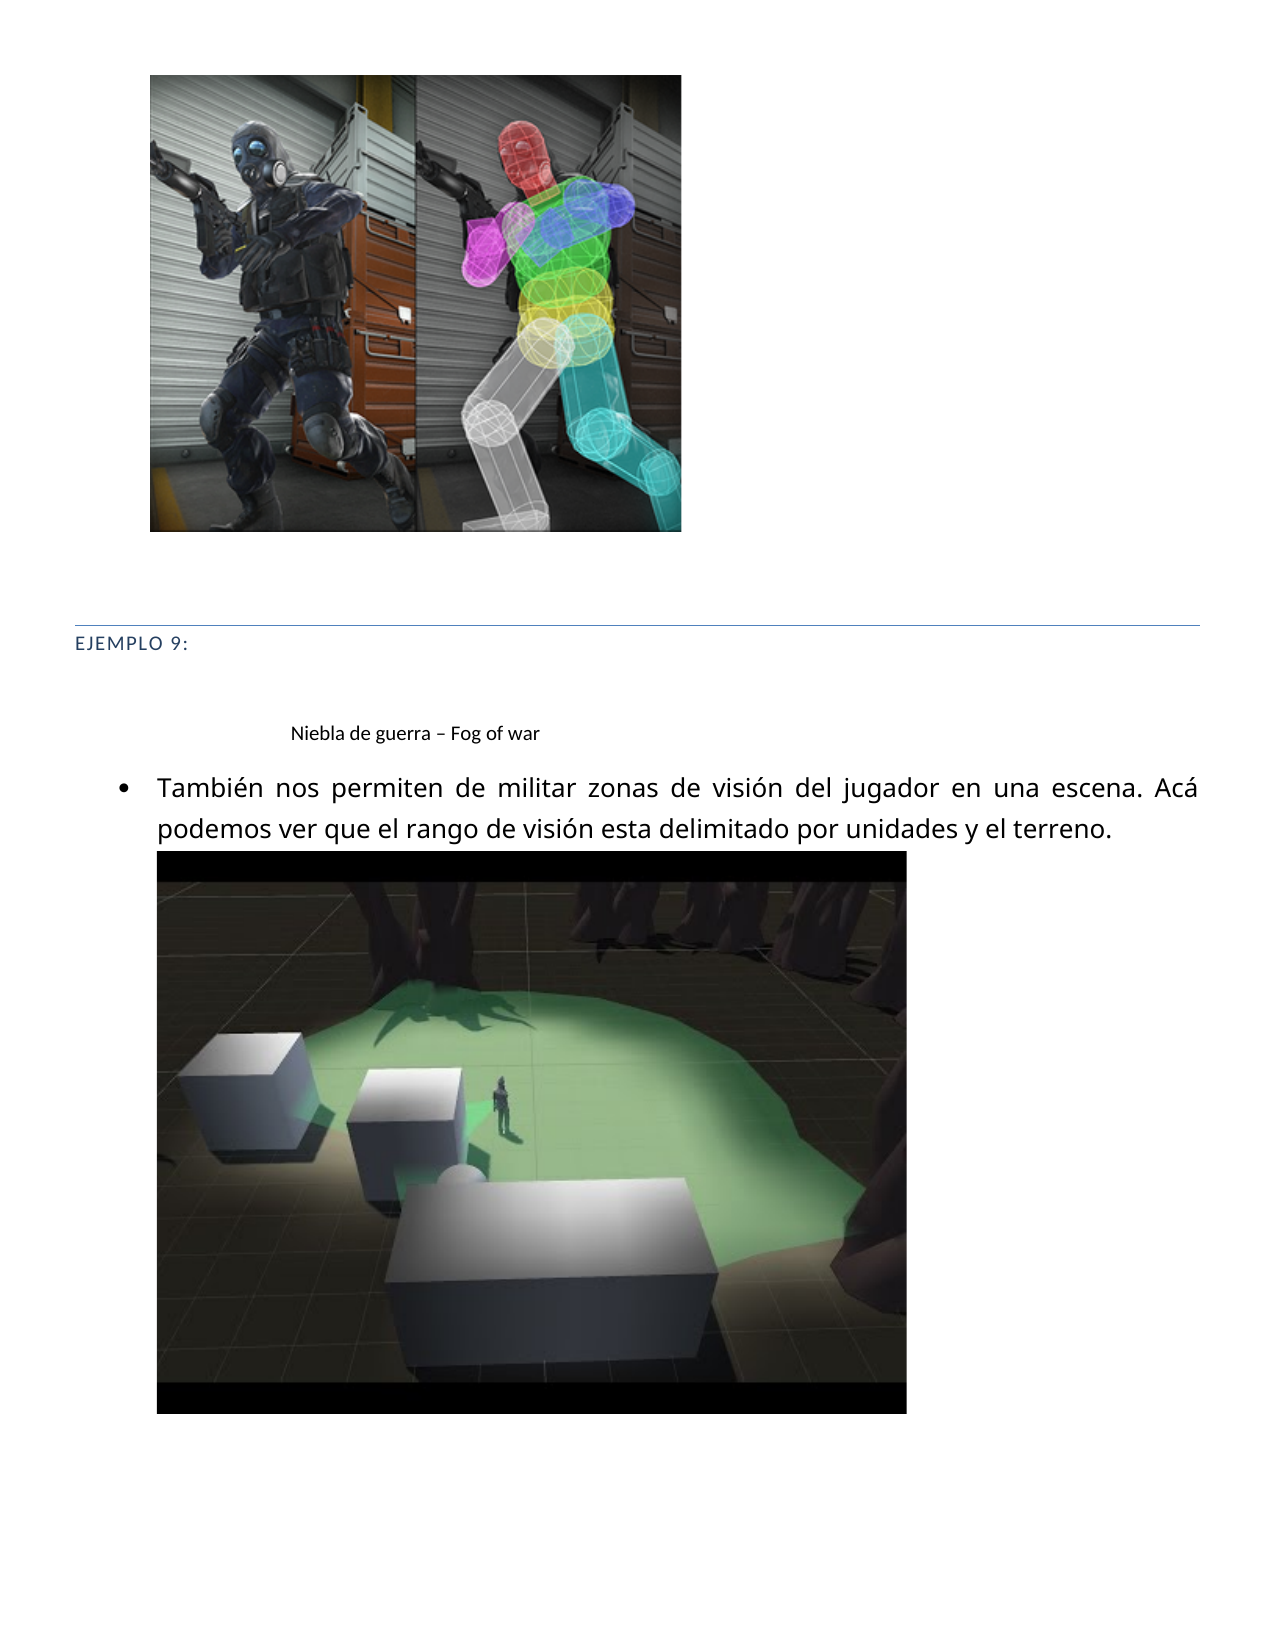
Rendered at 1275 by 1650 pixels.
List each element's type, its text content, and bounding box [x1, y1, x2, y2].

picture [156, 851, 907, 1414]
text Niebla de guerra – Fog of war [262, 720, 1200, 745]
picture [150, 75, 682, 532]
subtitle EJEMPLO 9: [75, 626, 1200, 656]
list También nos permiten de militar zonas de visión del jugador en una escena. Acá podemos ver que el rango de visión esta delimitado por unidades y el terreno. [119, 770, 1200, 846]
